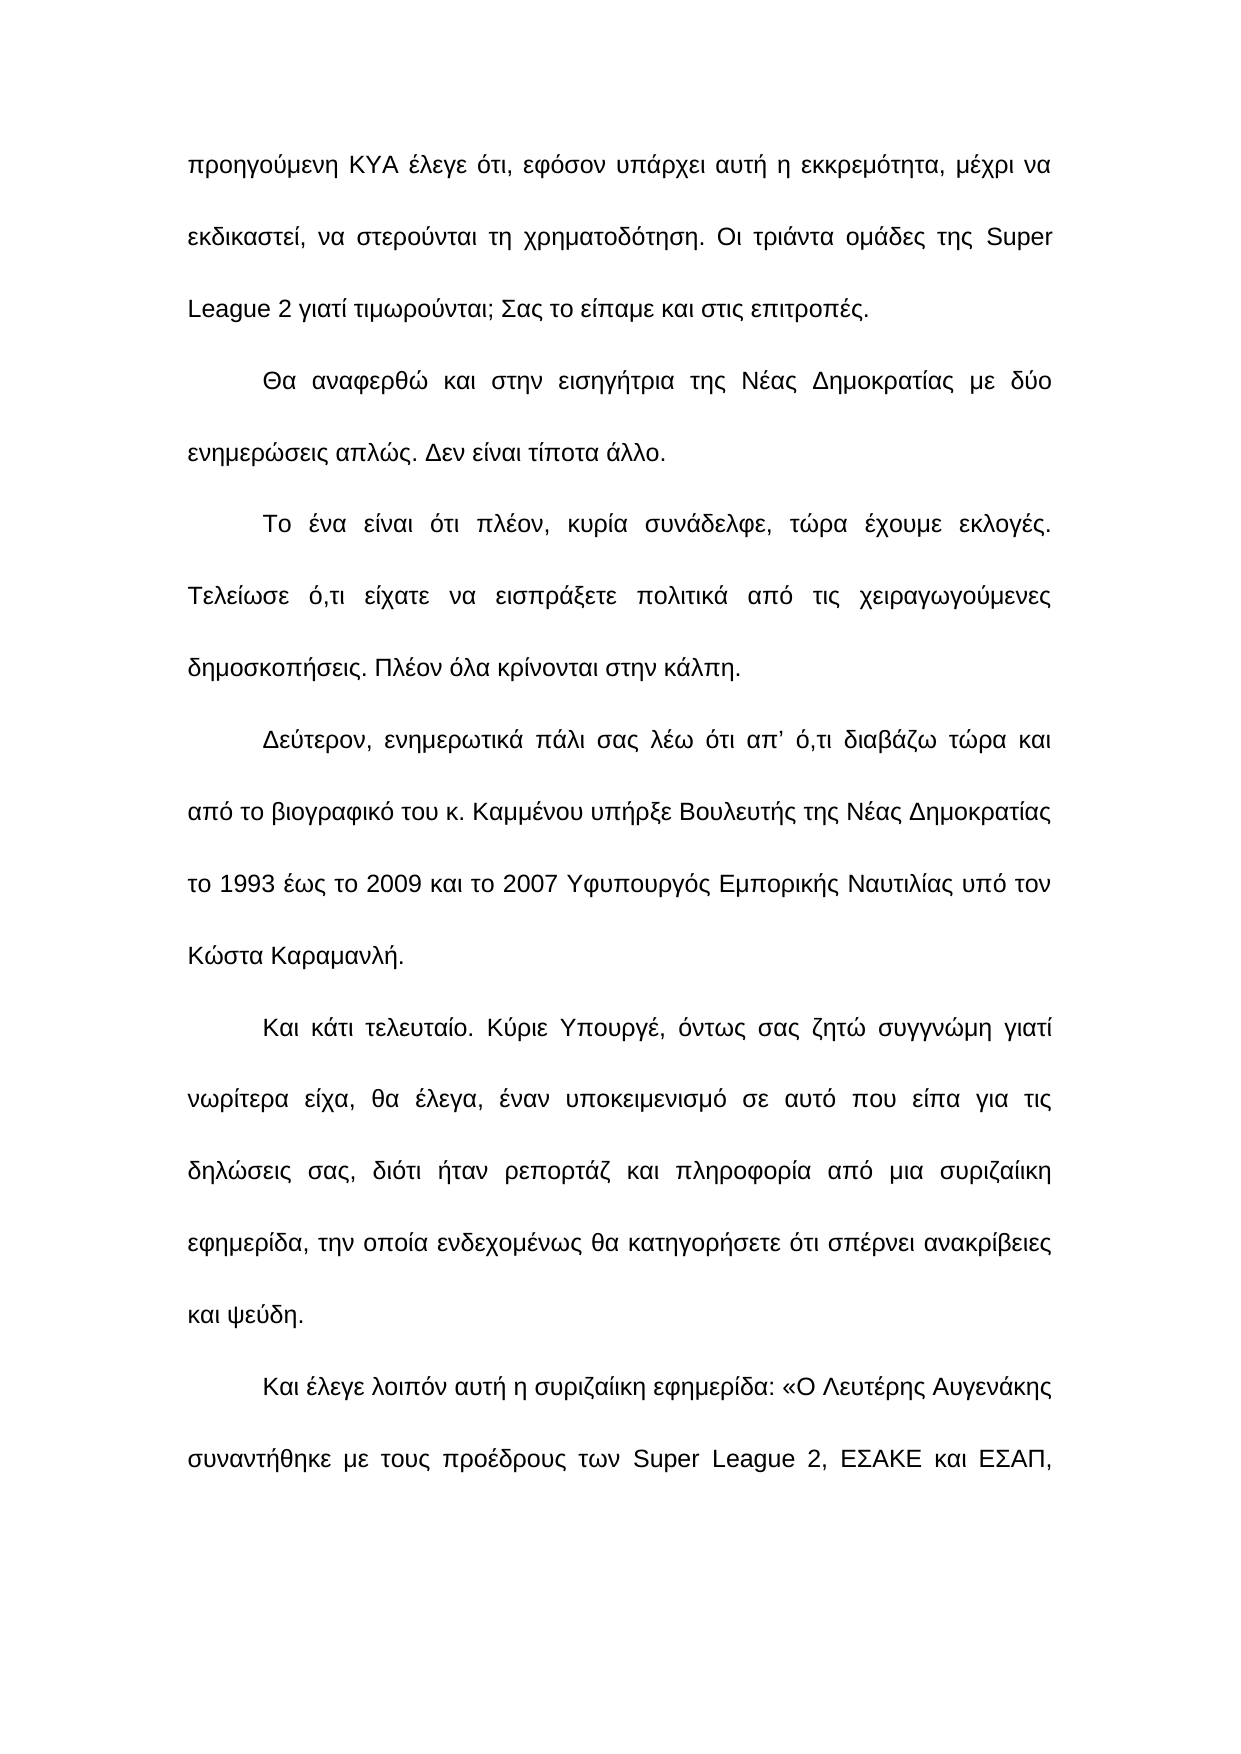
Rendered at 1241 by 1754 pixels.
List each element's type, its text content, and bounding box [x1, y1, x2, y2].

text Και κάτι τελευταίο. Κύριε Υπουργέ, όντως σας ζητώ συγγνώμη γιατί νωρίτερα είχα, θα έλεγα, έναν υποκειμενισμό σε αυτό που είπα για τις δηλώσεις σας, διότι ήταν ρεπορτάζ και πληροφορία από μια συριζαίικη εφημερίδα, την οποία ενδεχομένως θα κατηγορήσετε ότι σπέρνει ανακρίβειες και ψεύδη. [187, 1012, 1053, 1329]
text Το ένα είναι ότι πλέον, κυρία συνάδελφε, τώρα έχουμε εκλογές. Τελείωσε ό,τι είχατε να εισπράξετε πολιτικά από τις χειραγωγούμενες δημοσκοπήσεις. Πλέον όλα κρίνονται στην κάλπη. [187, 509, 1053, 682]
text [187, 150, 1053, 322]
text Δεύτερον, ενημερωτικά πάλι σας λέω ότι απ’ ό,τι διαβάζω τώρα και από το βιογραφικό του κ. Καμμένου υπήρξε Βουλευτής της Νέας Δημοκρατίας το 1993 έως το 2009 και το 2007 Υφυπουργός Εμπορικής Ναυτιλίας υπό τον Κώστα Καραμανλή. [187, 725, 1053, 969]
text Θα αναφερθώ και στην εισηγήτρια της Νέας Δημοκρατίας με δύο ενημερώσεις απλώς. Δεν είναι τίποτα άλλο. [187, 366, 1053, 466]
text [187, 1372, 1053, 1472]
